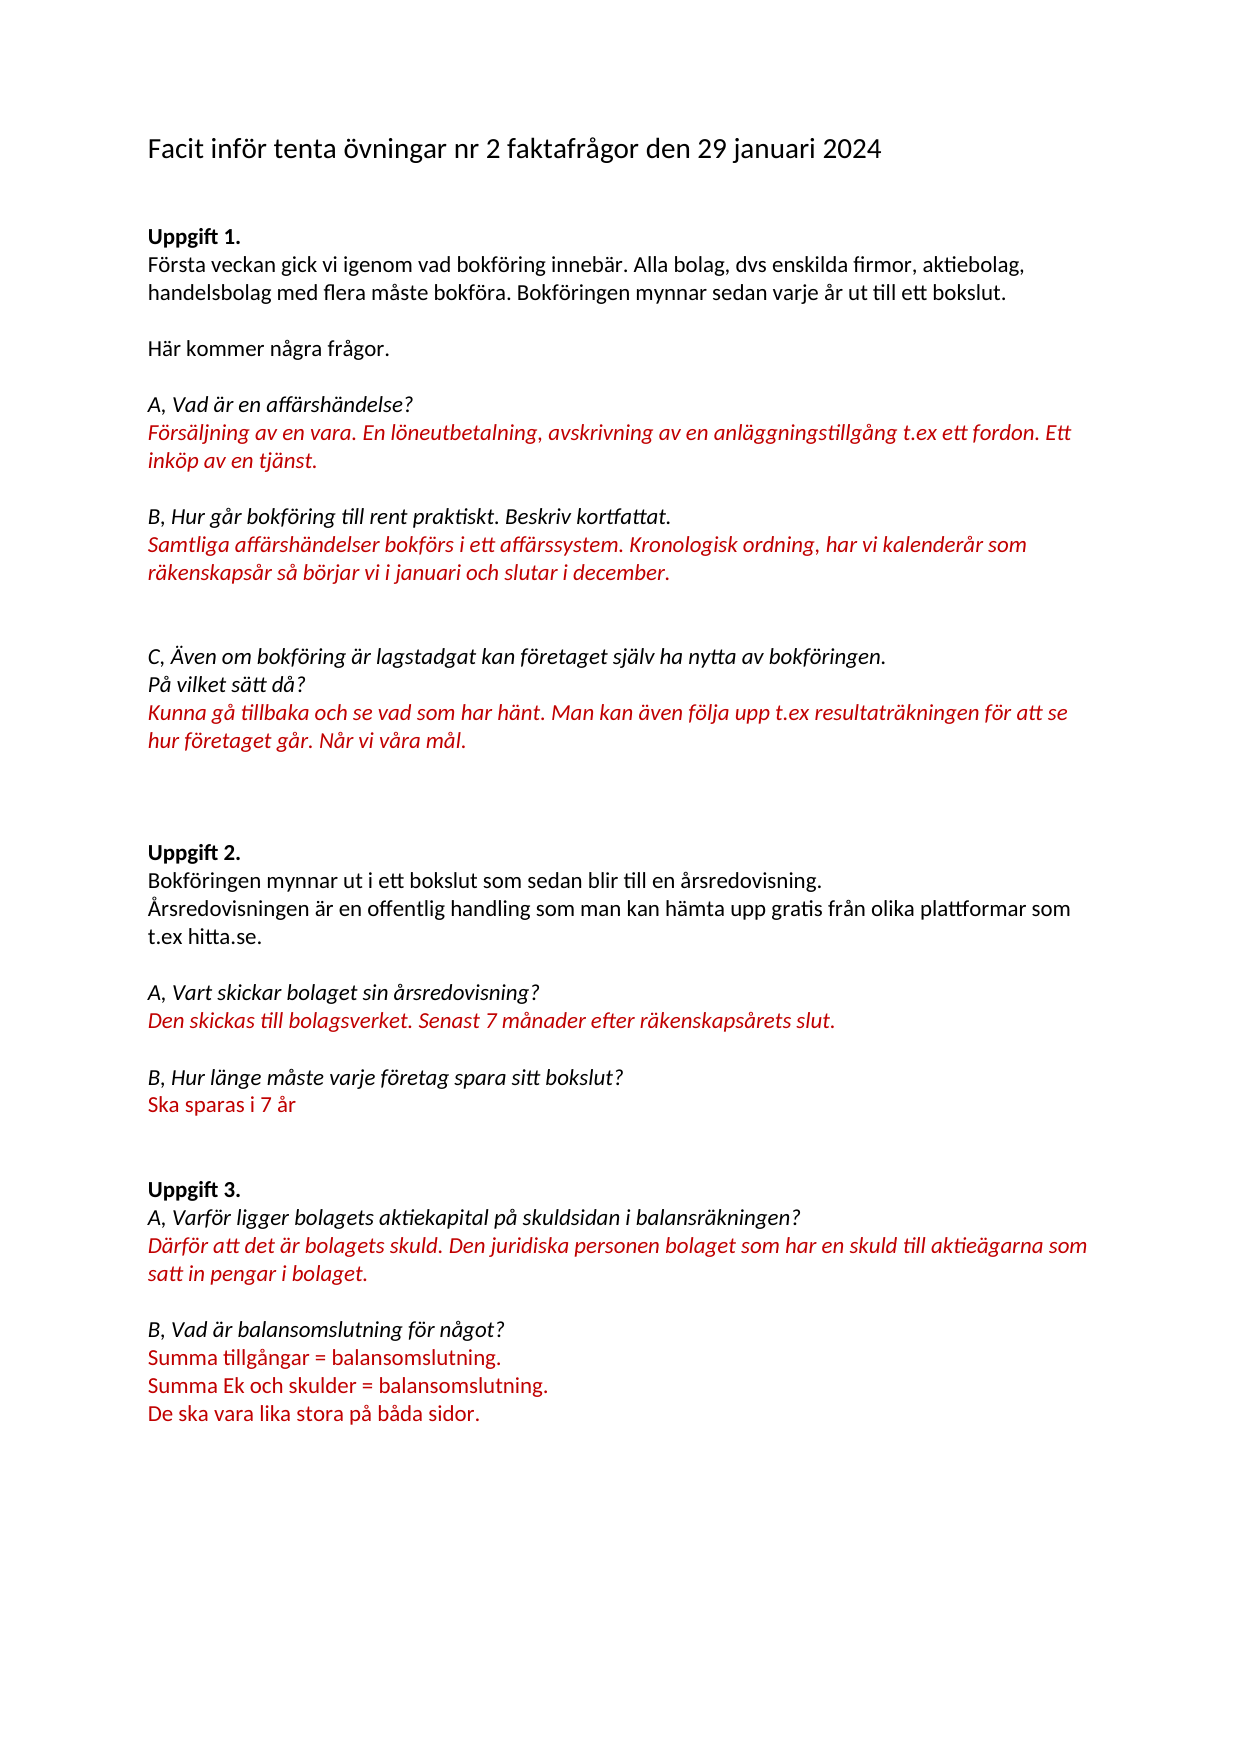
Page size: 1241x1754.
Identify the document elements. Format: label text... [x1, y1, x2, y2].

text Den skickas till bolagsverket. Senast 7 månader efter räkenskapsårets slut. [148, 1007, 1092, 1034]
text Årsredovisningen är en offentlig handling som man kan hämta upp gratis från olika plattformar som t.ex hitta.se. [148, 894, 1092, 951]
text Första veckan gick vi igenom vad bokföring innebär. Alla bolag, dvs enskilda firmor, aktiebolag, handelsbolag med flera måste bokföra. Bokföringen mynnar sedan varje år ut till ett bokslut. [148, 250, 1092, 306]
text B, Hur går bokföring till rent praktiskt. Beskriv kortfattat. [148, 502, 1092, 530]
text De ska vara lika stora på båda sidor. [148, 1399, 1092, 1427]
text A, Vart skickar bolaget sin årsredovisning? [148, 978, 1092, 1007]
text Försäljning av en vara. En löneutbetalning, avskrivning av en anläggningstillgång t.ex ett fordon. Ett inköp av en tjänst. [148, 418, 1092, 474]
text Summa tillgångar = balansomslutning. [148, 1343, 1092, 1371]
text Kunna gå tillbaka och se vad som har hänt. Man kan även följa upp t.ex resultaträkningen för att se hur företaget går. Når vi våra mål. [148, 698, 1092, 754]
text B, Vad är balansomslutning för något? [148, 1315, 1092, 1343]
text Här kommer några frågor. [148, 334, 1092, 362]
text På vilket sätt då? [148, 670, 1092, 698]
text Facit inför tenta övningar nr 2 faktafrågor den 29 januari 2024 [148, 130, 1092, 166]
text A, Varför ligger bolagets aktiekapital på skuldsidan i balansräkningen? [148, 1203, 1092, 1231]
text A, Vad är en affärshändelse? [148, 390, 1092, 418]
text Summa Ek och skulder = balansomslutning. [148, 1371, 1092, 1399]
text Samtliga affärshändelser bokförs i ett affärssystem. Kronologisk ordning, har vi kalenderår som räkenskapsår så börjar vi i januari och slutar i december. [148, 530, 1092, 586]
text Därför att det är bolagets skuld. Den juridiska personen bolaget som har en skuld till aktieägarna som satt in pengar i bolaget. [148, 1231, 1092, 1287]
text Uppgift 1. [148, 222, 1092, 250]
text Uppgift 3. [148, 1175, 1092, 1203]
text Ska sparas i 7 år [148, 1091, 1092, 1119]
text B, Hur länge måste varje företag spara sitt bokslut? [148, 1063, 1092, 1091]
text Bokföringen mynnar ut i ett bokslut som sedan blir till en årsredovisning. [148, 866, 1092, 894]
text C, Även om bokföring är lagstadgat kan företaget själv ha nytta av bokföringen. [148, 642, 1092, 670]
text Uppgift 2. [148, 838, 1092, 866]
